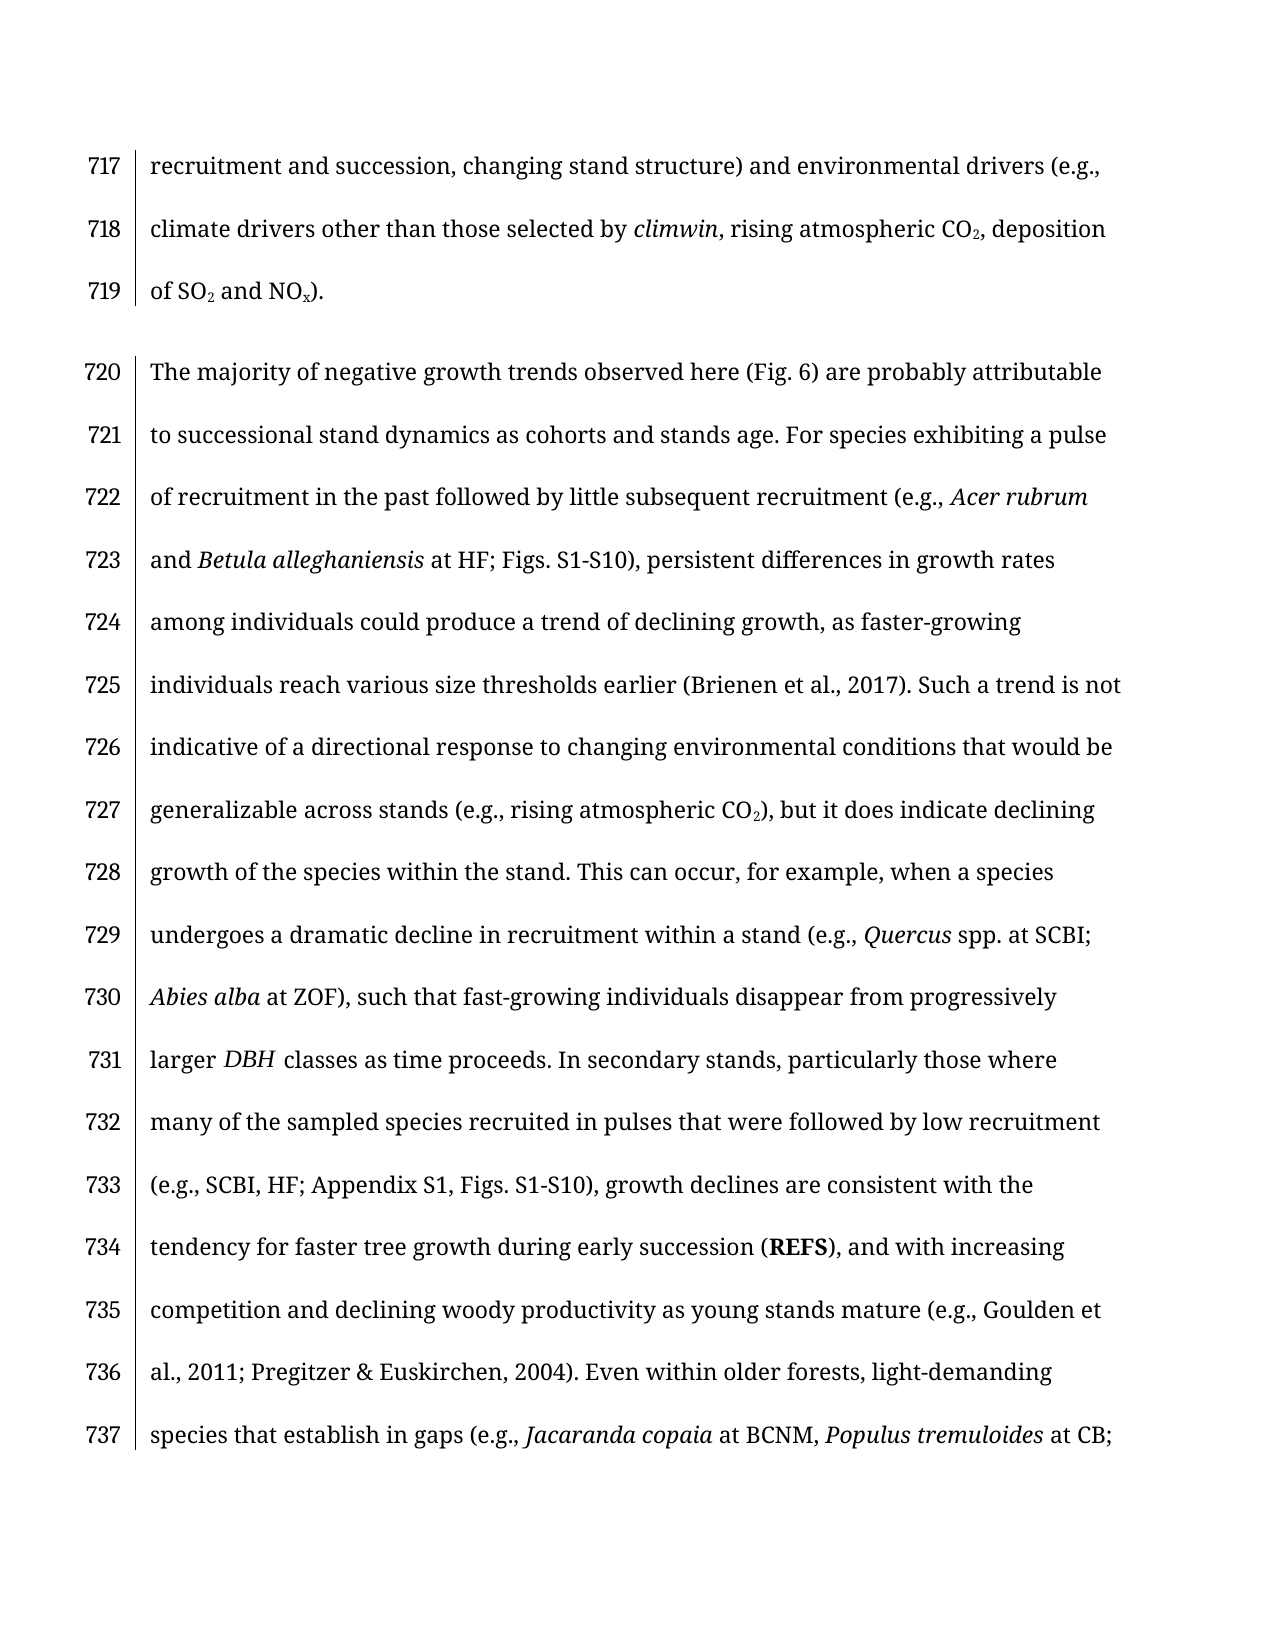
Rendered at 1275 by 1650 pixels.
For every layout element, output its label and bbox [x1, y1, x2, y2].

text [150, 356, 1125, 1450]
text [150, 150, 1125, 306]
